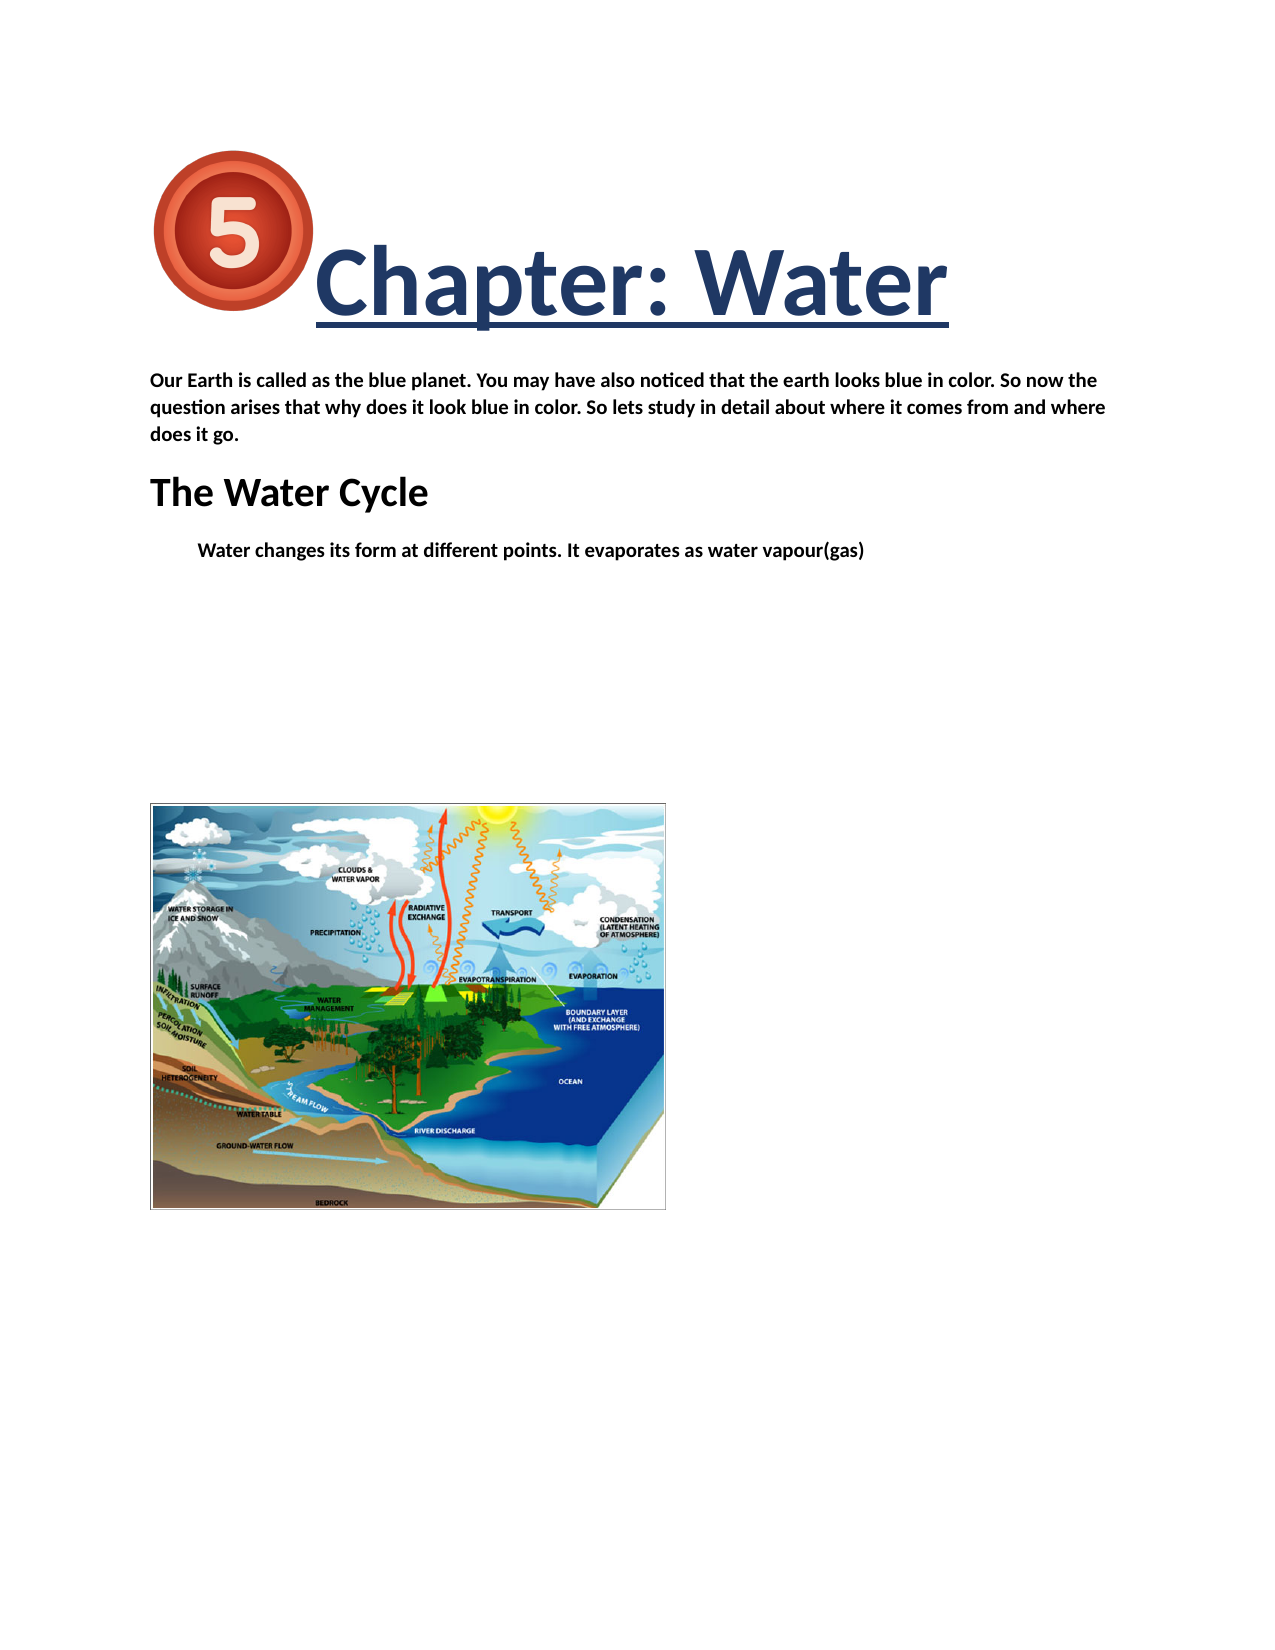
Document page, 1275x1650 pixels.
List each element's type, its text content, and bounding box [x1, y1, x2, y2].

picture [150, 803, 666, 1210]
text The Water Cycle [150, 466, 1125, 517]
text Water changes its form at different points. It evaporates as water vapour(gas) [150, 537, 1125, 563]
text Chapter: Water [150, 150, 1125, 341]
picture [150, 150, 316, 316]
text Our Earth is called as the blue planet. You may have also noticed that the earth looks blue in color. So now the question arises that why does it look blue in color. So lets study in detail about where it comes from and where does it go. [150, 367, 1125, 447]
